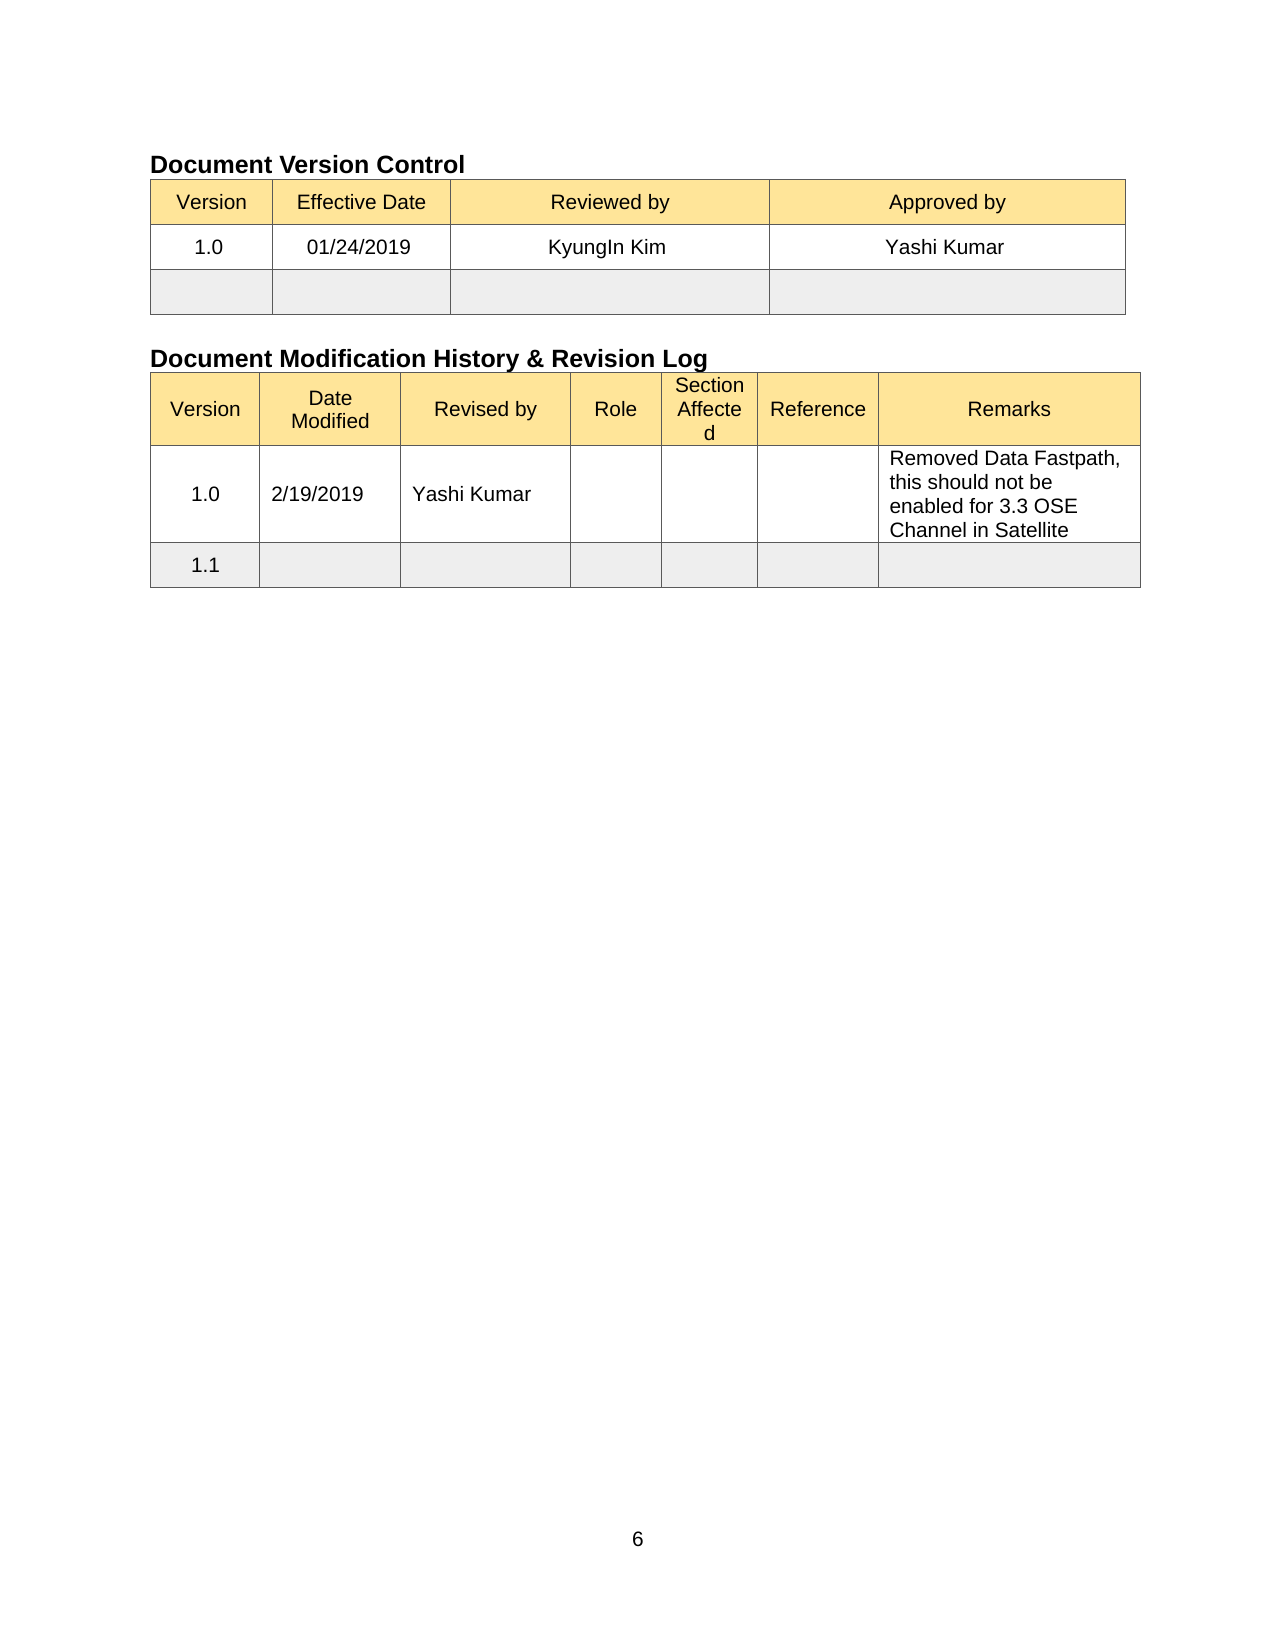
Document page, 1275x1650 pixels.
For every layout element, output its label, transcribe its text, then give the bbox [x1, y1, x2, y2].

table_cell [260, 543, 400, 587]
text Document Modification History & Revision Log [150, 343, 1125, 372]
table_header Reference [758, 373, 878, 445]
table_cell [571, 543, 661, 587]
table_cell KyungIn Kim [451, 225, 769, 269]
table_cell Removed Data Fastpath, this should not be enabled for 3.3 OSE Channel in Satellite [879, 446, 1140, 542]
table_header Effective Date [273, 180, 450, 224]
table_cell [879, 543, 1140, 587]
table_cell [571, 446, 661, 542]
table_cell 1.1 [151, 543, 259, 587]
table_cell [662, 446, 757, 542]
table_cell [770, 270, 1125, 314]
table_cell [662, 543, 757, 587]
table_header Approved by [770, 180, 1125, 224]
table_header Date Modified [260, 373, 400, 445]
table_cell [451, 270, 769, 314]
table_cell [273, 270, 450, 314]
table_cell 1.0 [151, 446, 259, 542]
table_cell [758, 543, 878, 587]
table_header Reviewed by [451, 180, 769, 224]
table_cell Yashi Kumar [770, 225, 1125, 269]
table_header Role [571, 373, 661, 445]
table_header Version [151, 180, 272, 224]
table_cell 01/24/2019 [273, 225, 450, 269]
table_header Version [151, 373, 259, 445]
table_cell [151, 270, 272, 314]
table_cell [401, 543, 570, 587]
text Document Version Control [150, 150, 1125, 179]
table_header Remarks [879, 373, 1140, 445]
table_cell 1.0 [151, 225, 272, 269]
table_cell Yashi Kumar [401, 446, 570, 542]
table_cell [758, 446, 878, 542]
table_cell 2/19/2019 [260, 446, 400, 542]
table_header Section Affected [662, 373, 757, 445]
table_header Revised by [401, 373, 570, 445]
